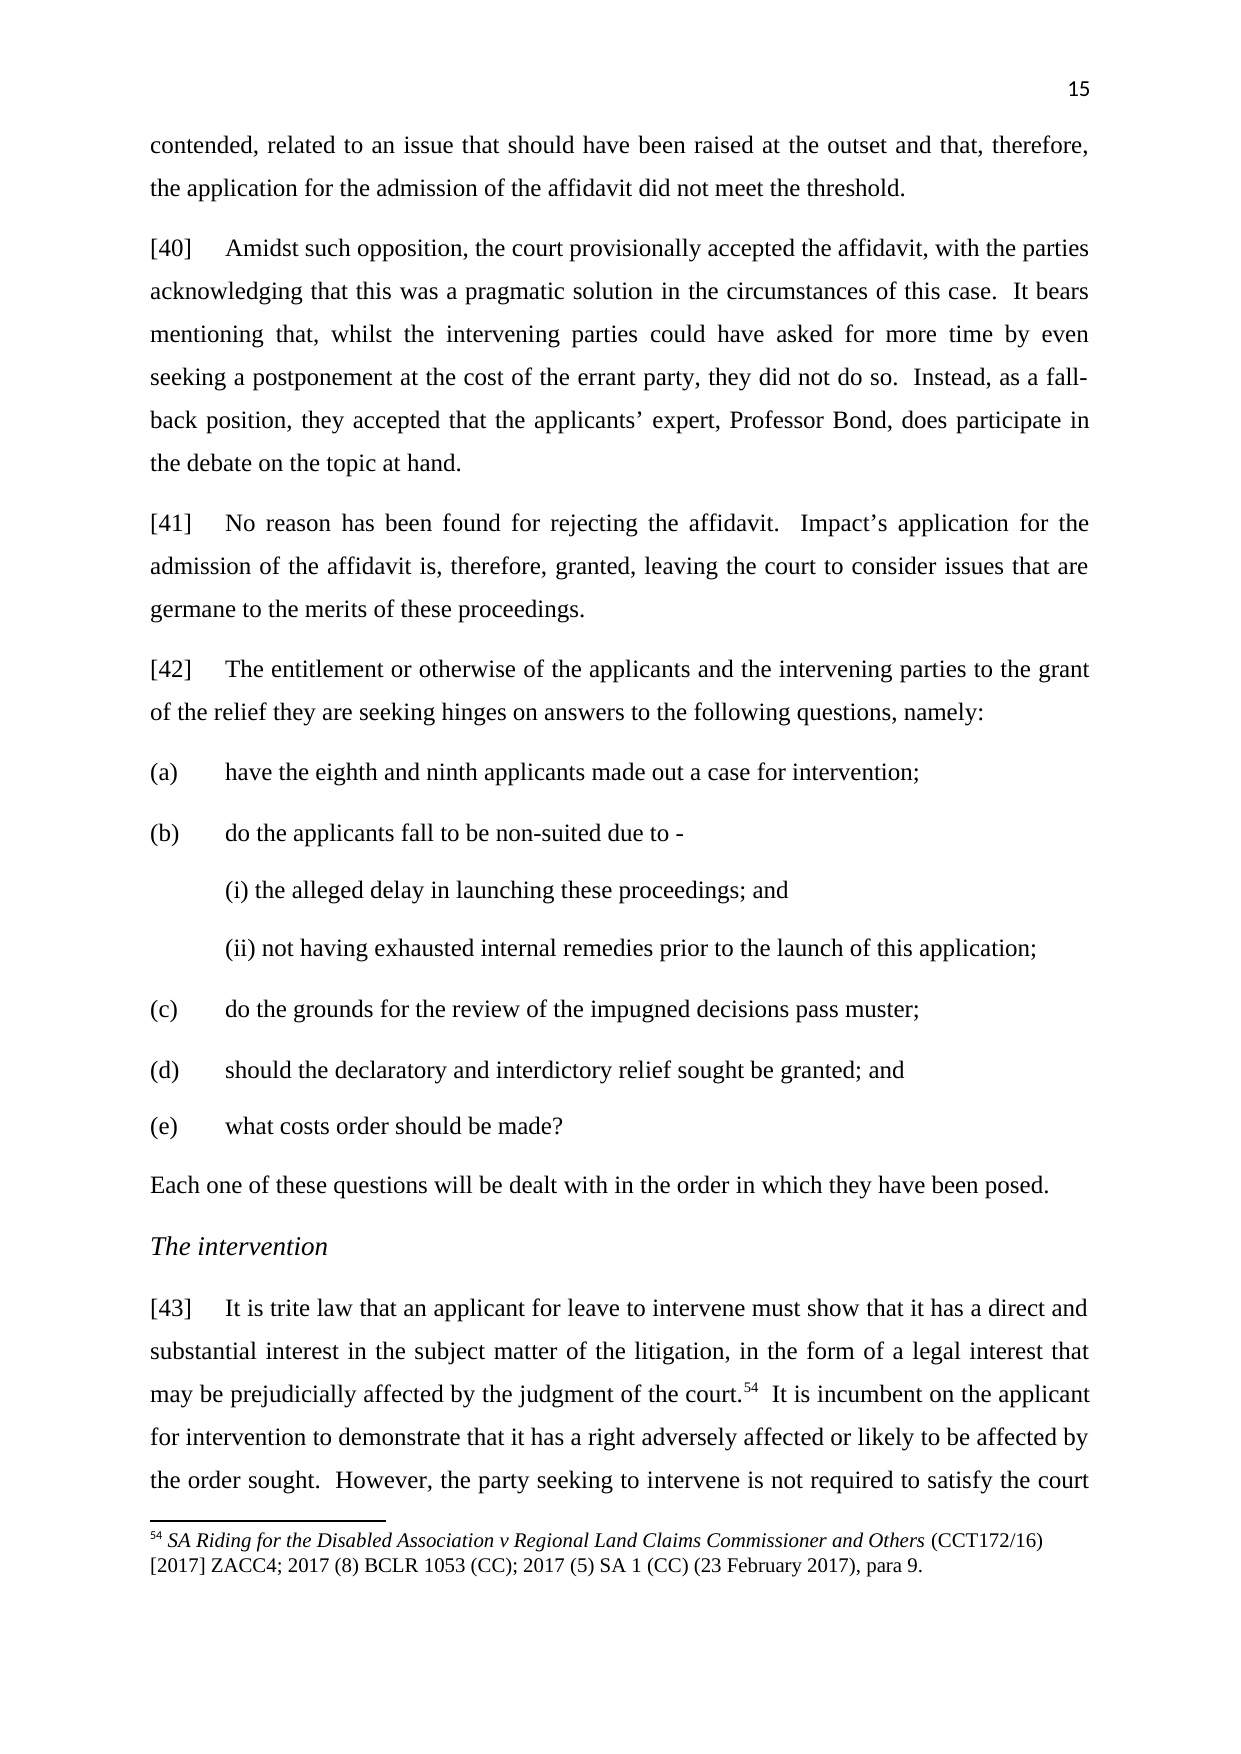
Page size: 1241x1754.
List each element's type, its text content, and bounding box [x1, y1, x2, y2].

list (i) the alleged delay in launching these proceedings; and [225, 876, 1090, 904]
text Each one of these questions will be dealt with in the order in which they have been posed. [150, 1170, 1090, 1199]
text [150, 130, 1090, 202]
list do the applicants fall to be non-suited due to - [150, 818, 1090, 847]
list (ii) not having exhausted internal remedies prior to the launch of this application; [225, 933, 1090, 962]
list do the grounds for the review of the impugned decisions pass muster; [150, 994, 1090, 1023]
text [41] No reason has been found for rejecting the affidavit. Impact’s application for the admission of the affidavit is, therefore, granted, leaving the court to consider issues that are germane to the merits of these proceedings. [150, 508, 1090, 623]
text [150, 1293, 1090, 1494]
text The intervention [150, 1230, 1090, 1261]
text [42] The entitlement or otherwise of the applicants and the intervening parties to the grant of the relief they are seeking hinges on answers to the following questions, namely: [150, 654, 1090, 726]
list what costs order should be made? [150, 1111, 1090, 1139]
list have the eighth and ninth applicants made out a case for intervention; [150, 757, 1090, 786]
list should the declaratory and interdictory relief sought be granted; and [150, 1055, 1090, 1084]
text [40] Amidst such opposition, the court provisionally accepted the affidavit, with the parties acknowledging that this was a pragmatic solution in the circumstances of this case. It bears mentioning that, whilst the intervening parties could have asked for more time by even seeking a postponement at the cost of the errant party, they did not do so. Instead, as a fall-back position, they accepted that the applicants’ expert, Professor Bond, does participate in the debate on the topic at hand. [150, 233, 1090, 477]
